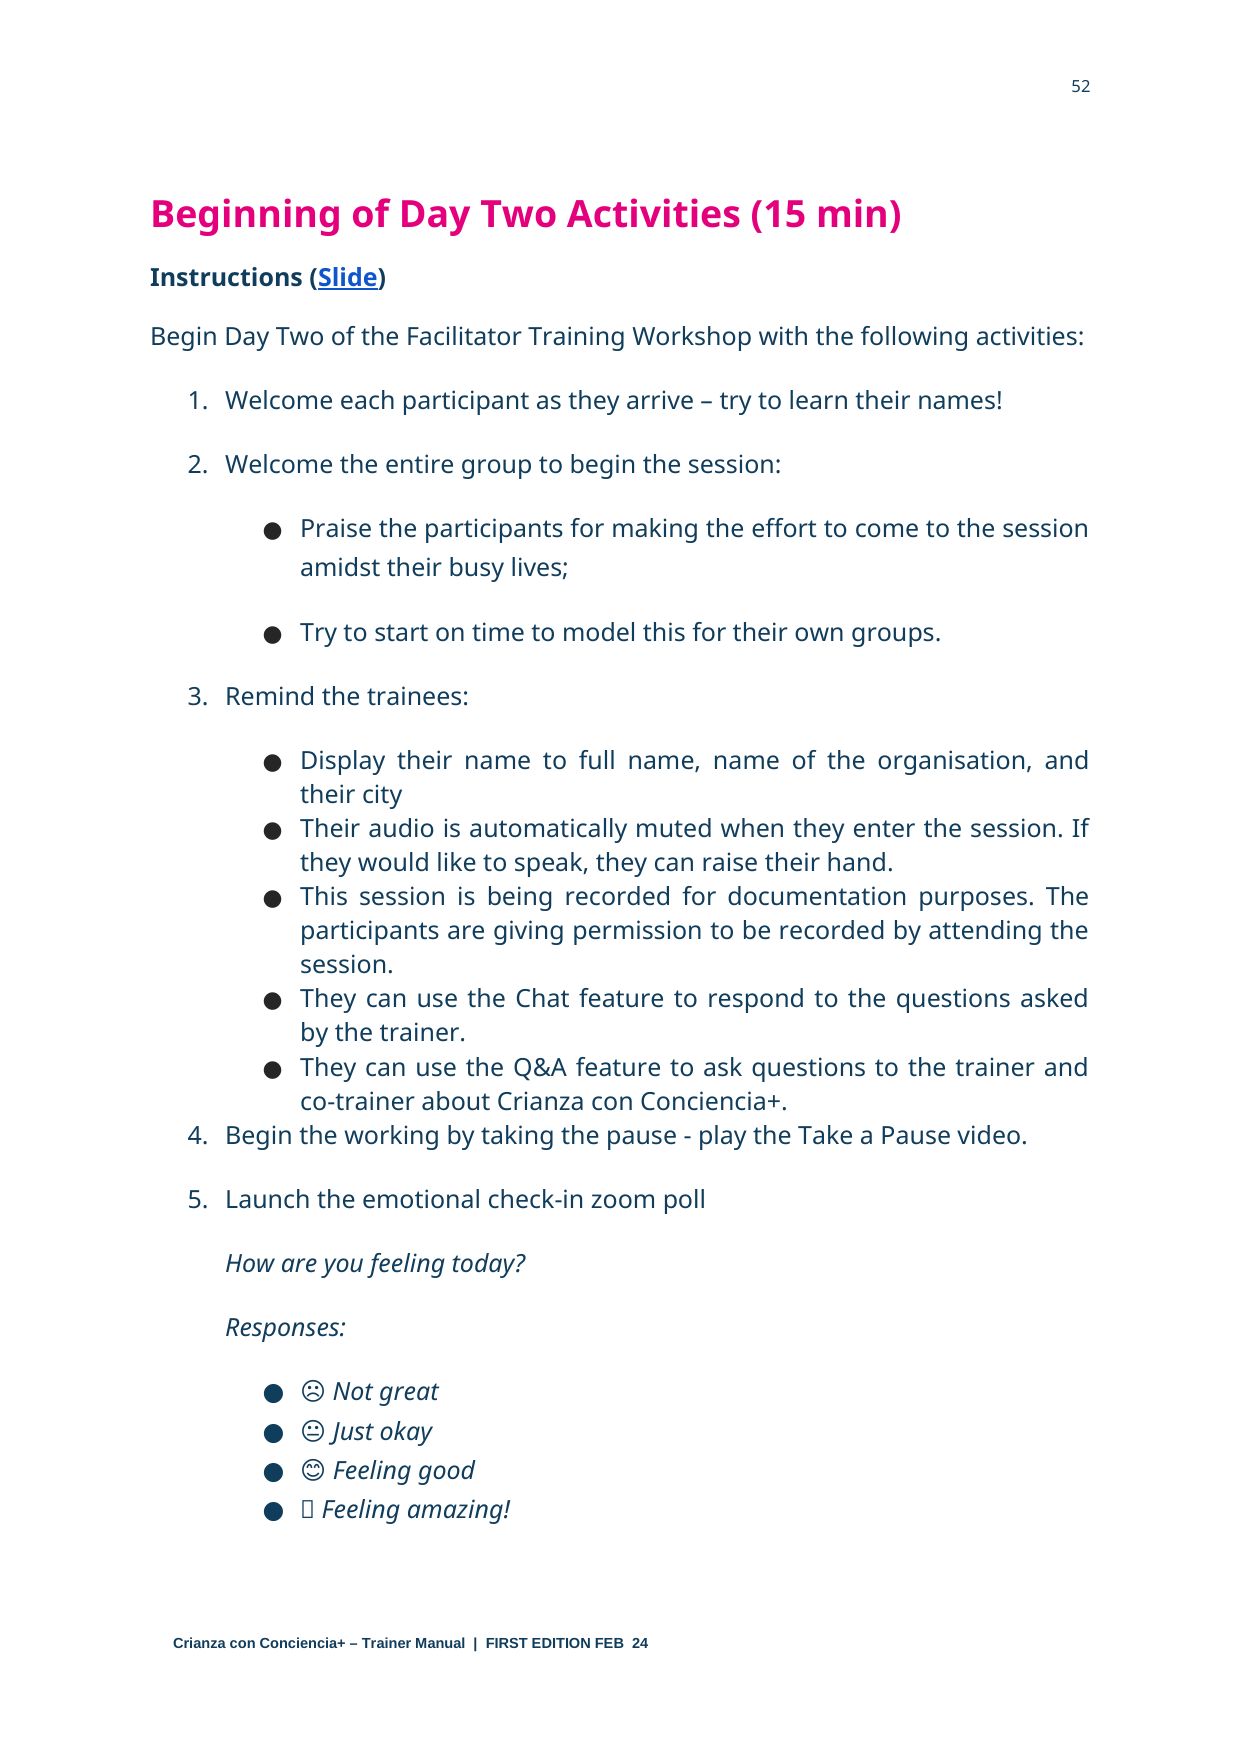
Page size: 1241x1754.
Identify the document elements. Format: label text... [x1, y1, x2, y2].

subtitle Instructions (Slide) [150, 259, 1090, 293]
list 😊 Feeling good [262, 1452, 1090, 1486]
list Display their name to full name, name of the organisation, and their city [262, 743, 1090, 811]
list Welcome the entire group to begin the session: [187, 447, 1090, 481]
list Praise the participants for making the effort to come to the session amidst their busy lives; [262, 511, 1090, 584]
text How are you feeling today? [225, 1246, 1090, 1280]
list This session is being recorded for documentation purposes. The participants are giving permission to be recorded by attending the session. [262, 879, 1090, 981]
list 🌟 Feeling amazing! [262, 1491, 1090, 1526]
list 😐 Just okay [262, 1413, 1090, 1447]
list Their audio is automatically muted when they enter the session. If they would like to speak, they can raise their hand. [262, 811, 1090, 879]
list They can use the Q&A feature to ask questions to the trainer and co-trainer about Crianza con Conciencia+. [262, 1049, 1090, 1117]
subtitle Beginning of Day Two Activities (15 min) [150, 187, 1090, 238]
list Try to start on time to model this for their own groups. [262, 614, 1090, 648]
list ☹️ Not great [262, 1374, 1090, 1408]
text Begin Day Two of the Facilitator Training Workshop with the following activities: [150, 318, 1090, 352]
list Remind the trainees: [187, 678, 1090, 712]
list Begin the working by taking the pause - play the Take a Pause video. [187, 1117, 1090, 1151]
list They can use the Chat feature to respond to the questions asked by the trainer. [262, 981, 1090, 1049]
list Welcome each participant as they arrive – try to learn their names! [187, 383, 1090, 417]
list Launch the emotional check-in zoom poll [187, 1181, 1090, 1216]
text Responses: [225, 1310, 1090, 1344]
